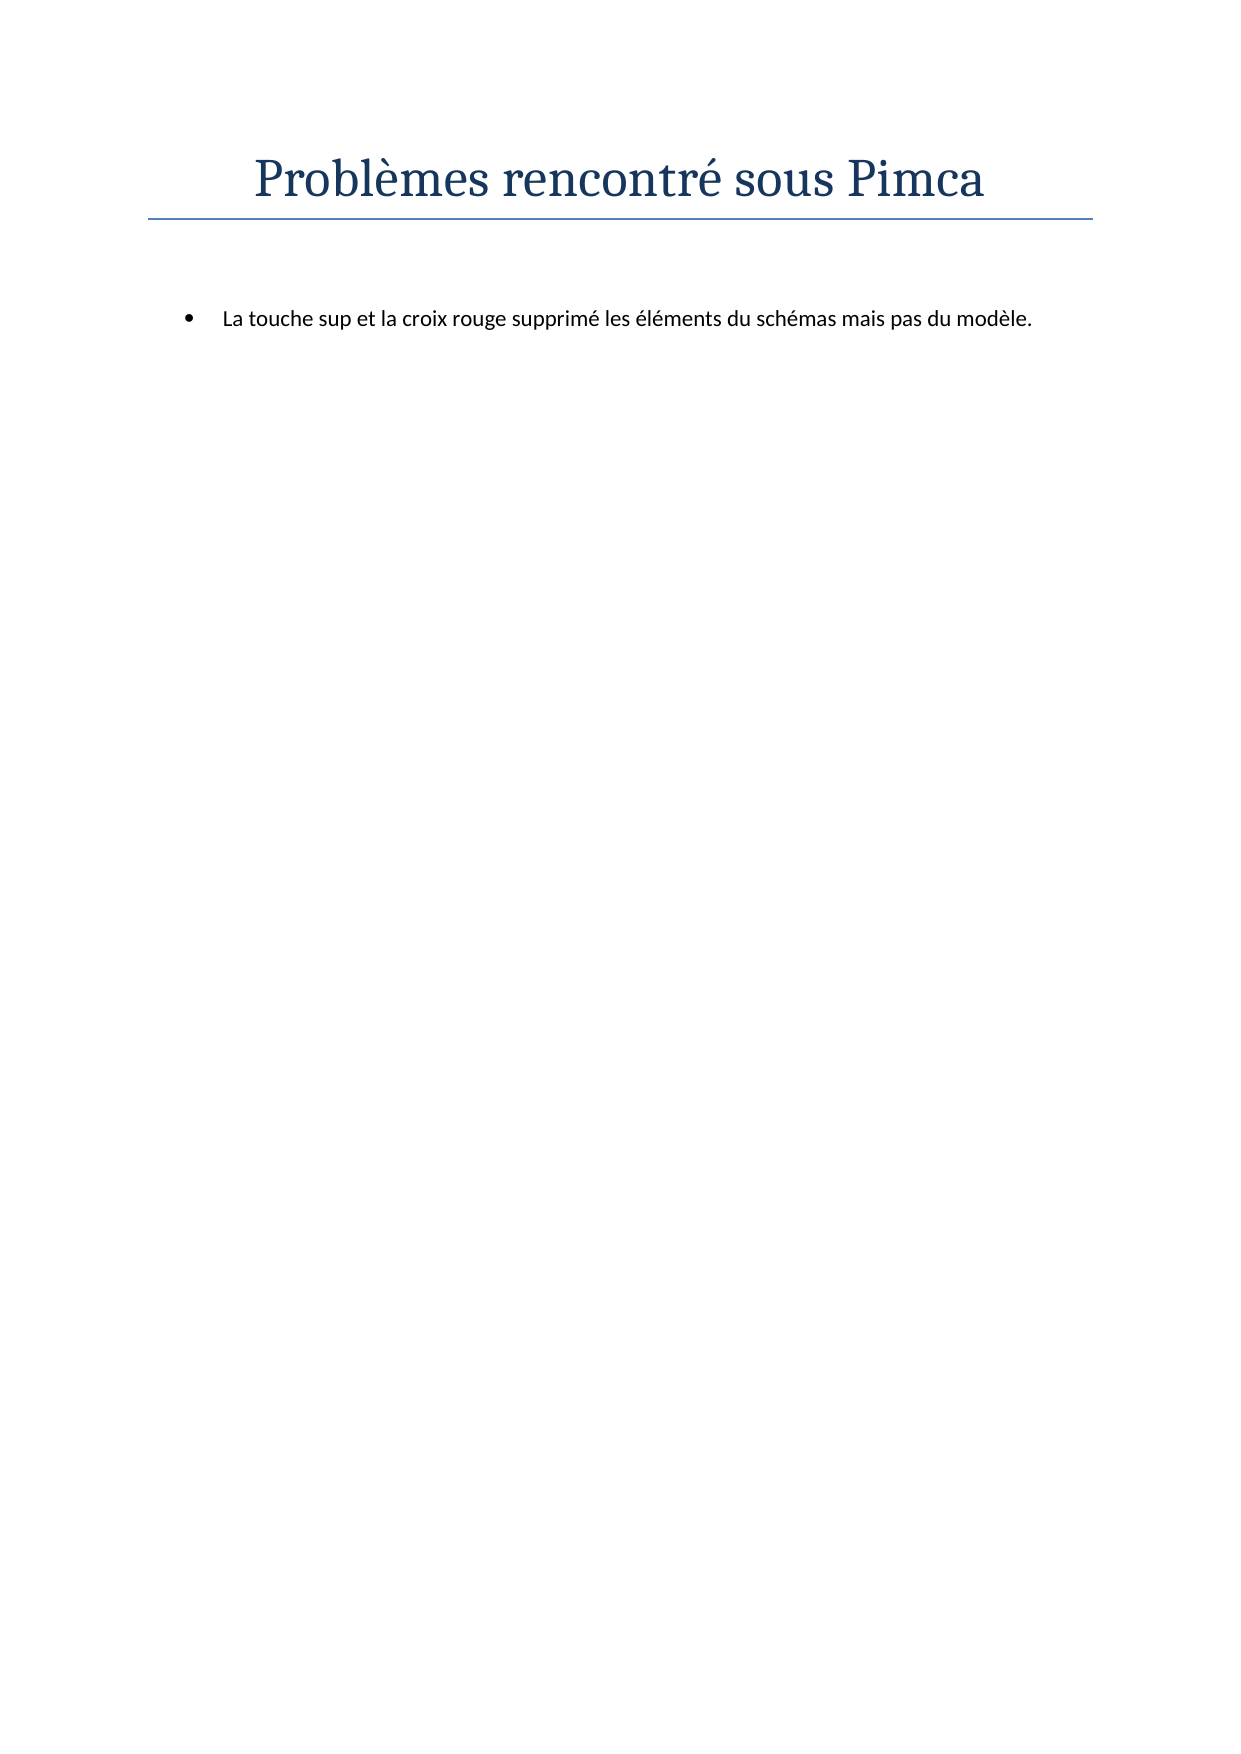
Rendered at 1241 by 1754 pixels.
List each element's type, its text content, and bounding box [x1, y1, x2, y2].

list La touche sup et la croix rouge supprimé les éléments du schémas mais pas du modèle. [185, 304, 1093, 333]
title Problèmes rencontré sous Pimca [148, 148, 1093, 218]
